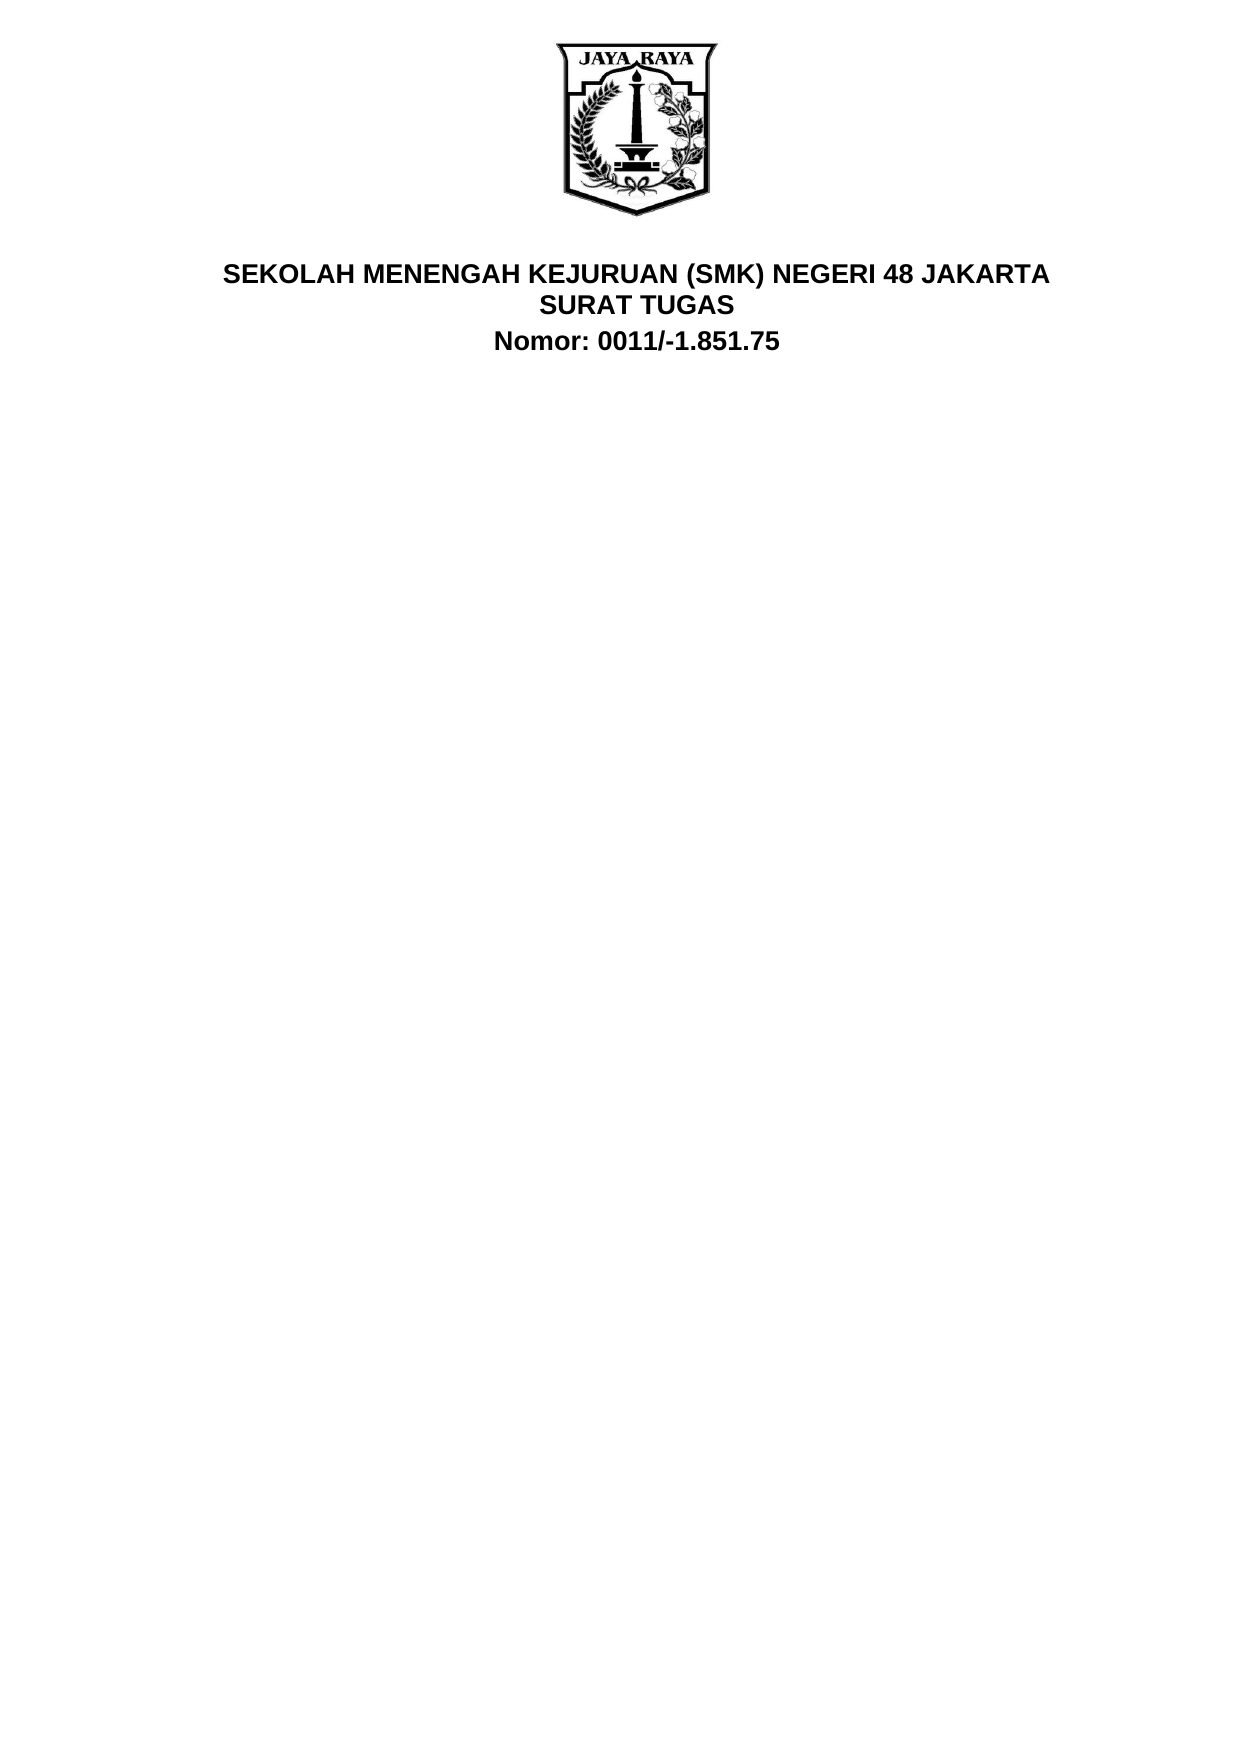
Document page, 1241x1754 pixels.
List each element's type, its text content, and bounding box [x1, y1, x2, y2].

text SEKOLAH MENENGAH KEJURUAN (SMK) NEGERI 48 JAKARTA [150, 258, 1123, 289]
text SURAT TUGAS [120, 289, 1123, 321]
picture [542, 36, 731, 224]
text Nomor: 0011/-1.851.75 [150, 325, 1123, 357]
